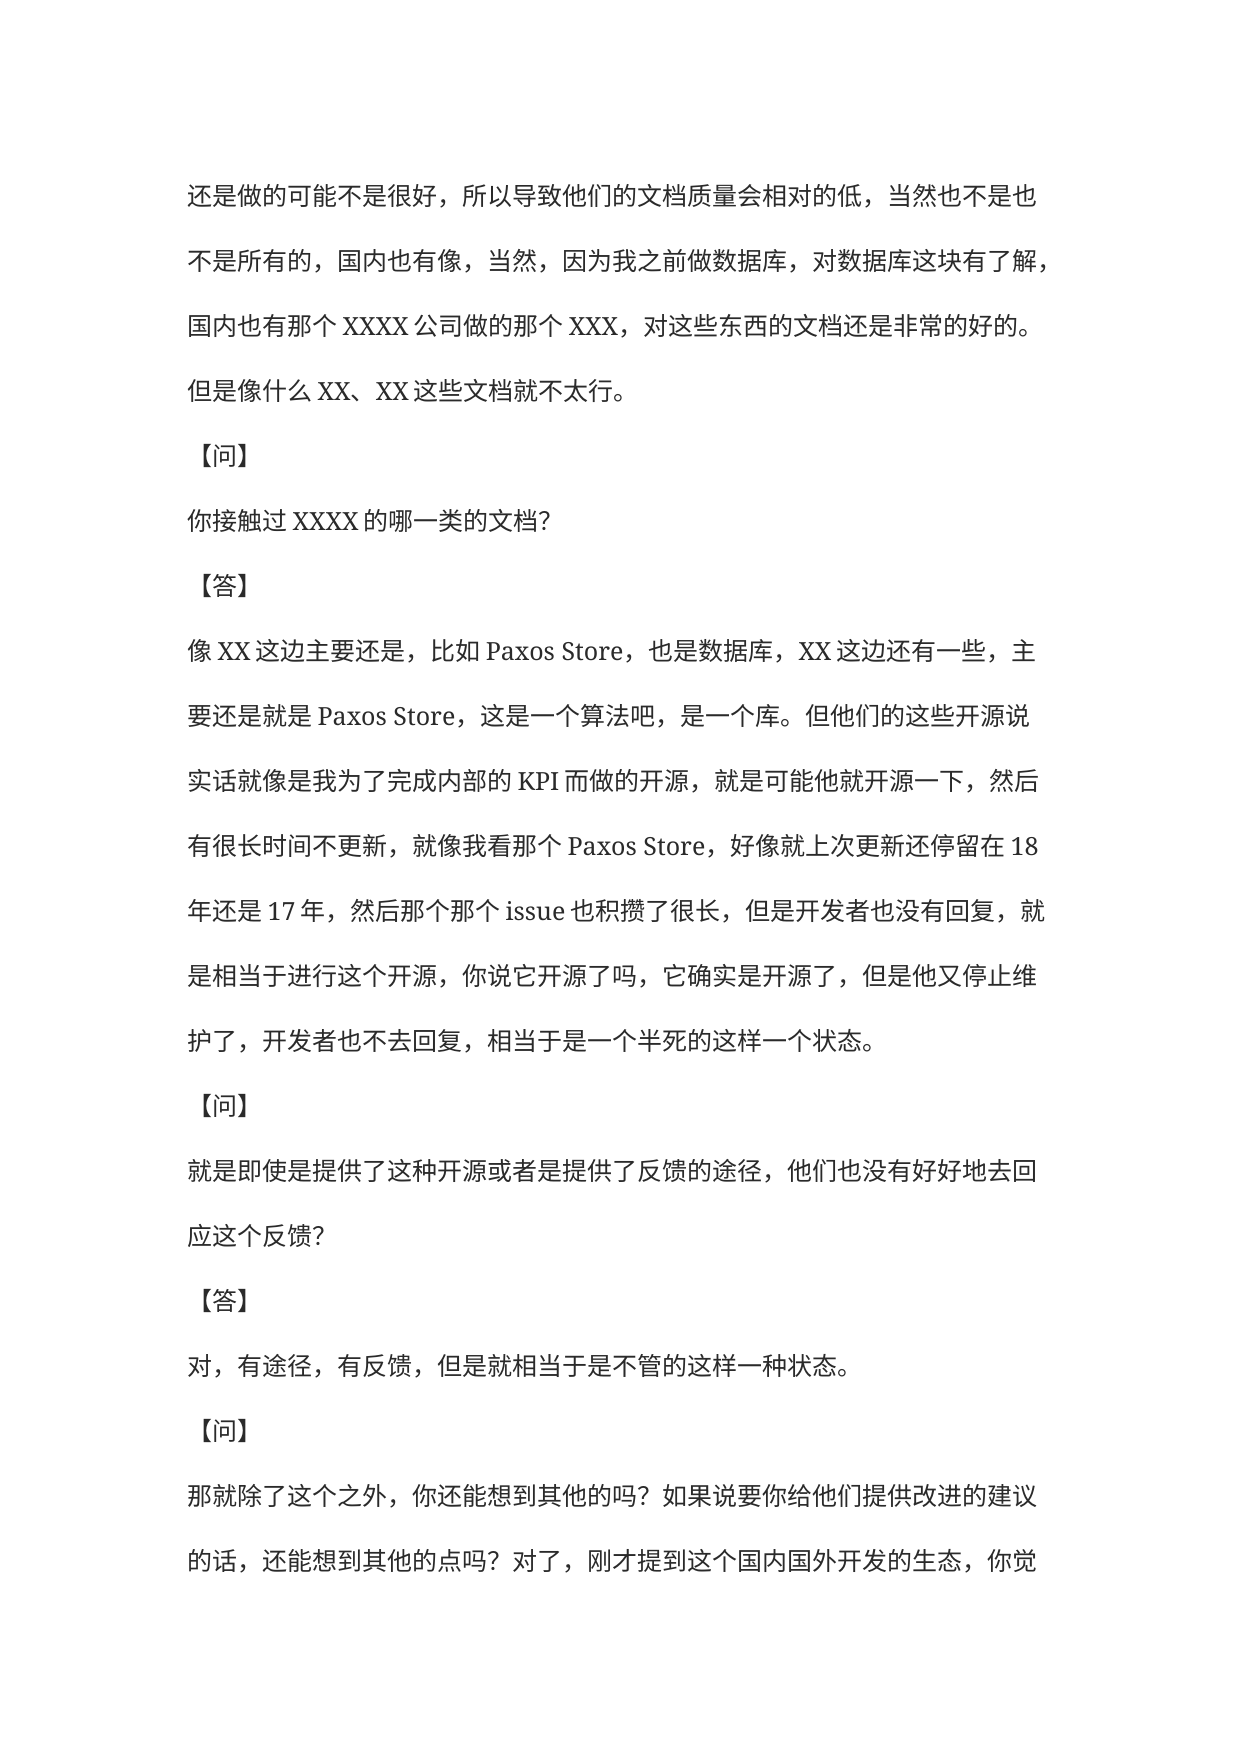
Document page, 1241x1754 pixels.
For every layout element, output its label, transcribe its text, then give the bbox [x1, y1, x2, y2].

text 像XX这边主要还是，比如Paxos Store，也是数据库，XX这边还有一些，主要还是就是Paxos Store，这是一个算法吧，是一个库。但他们的这些开源说实话就像是我为了完成内部的KPI而做的开源，就是可能他就开源一下，然后有很长时间不更新，就像我看那个Paxos Store，好像就上次更新还停留在18年还是17年，然后那个那个issue也积攒了很长，但是开发者也没有回复，就是相当于进行这个开源，你说它开源了吗，它确实是开源了，但是他又停止维护了，开发者也不去回复，相当于是一个半死的这样一个状态。 [187, 617, 1053, 1072]
text 就是即使是提供了这种开源或者是提供了反馈的途径，他们也没有好好地去回应这个反馈？ [187, 1137, 1053, 1267]
text 【问】 [187, 1072, 1053, 1137]
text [187, 1462, 1053, 1592]
text 【答】 [187, 1267, 1053, 1332]
text 【答】 [187, 552, 1053, 617]
text 你接触过XXXX的哪一类的文档？ [187, 487, 1053, 552]
text 【问】 [187, 1397, 1053, 1462]
text 对，有途径，有反馈，但是就相当于是不管的这样一种状态。 [187, 1332, 1053, 1397]
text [187, 162, 1053, 422]
text 【问】 [187, 422, 1053, 487]
